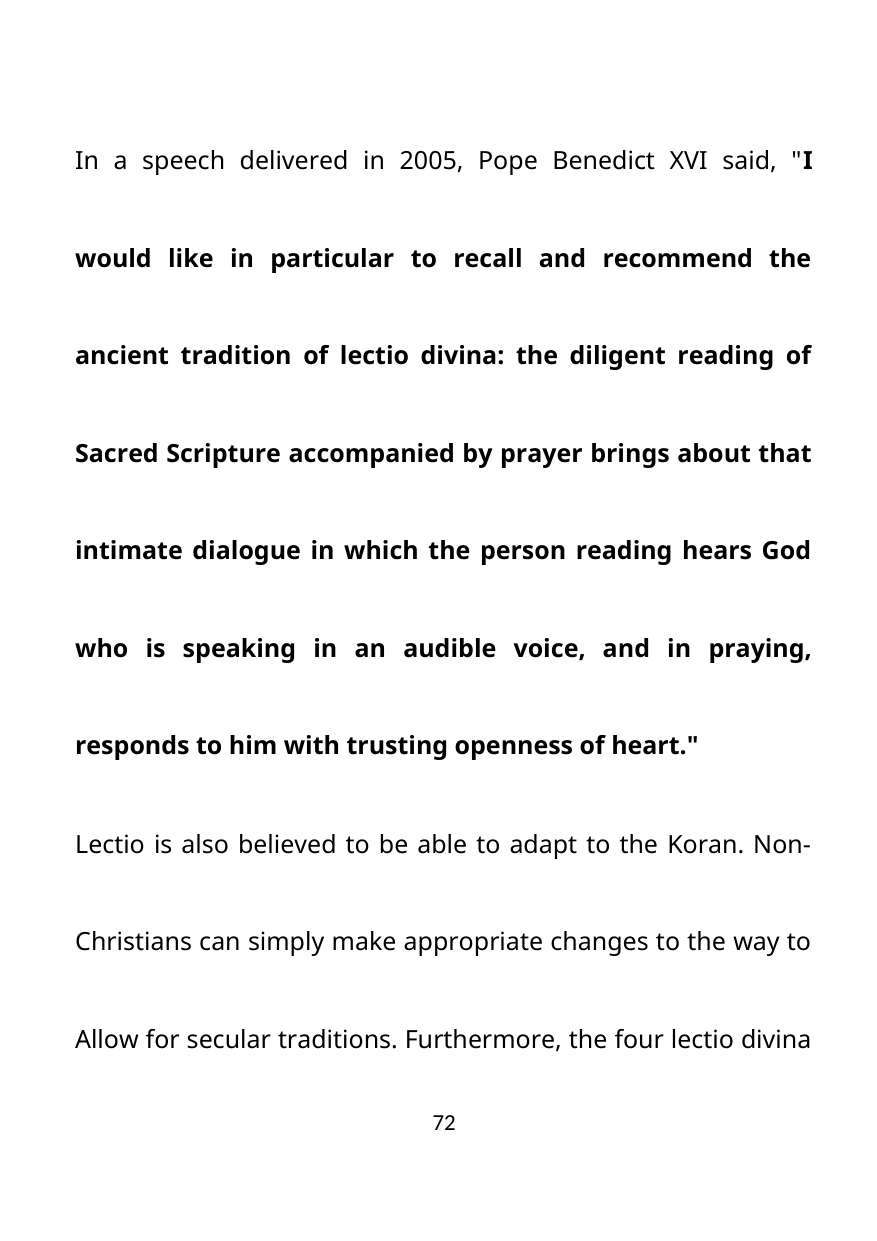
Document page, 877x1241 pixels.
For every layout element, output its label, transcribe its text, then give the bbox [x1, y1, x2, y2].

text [75, 811, 812, 1071]
text In a speech delivered in 2005, Pope Benedict XVI said, "I would like in particular to recall and recommend the ancient tradition of lectio divina: the diligent reading of Sacred Scripture accompanied by prayer brings about that intimate dialogue in which the person reading hears God who is speaking in an audible voice, and in praying, responds to him with trusting openness of heart." [75, 127, 812, 777]
